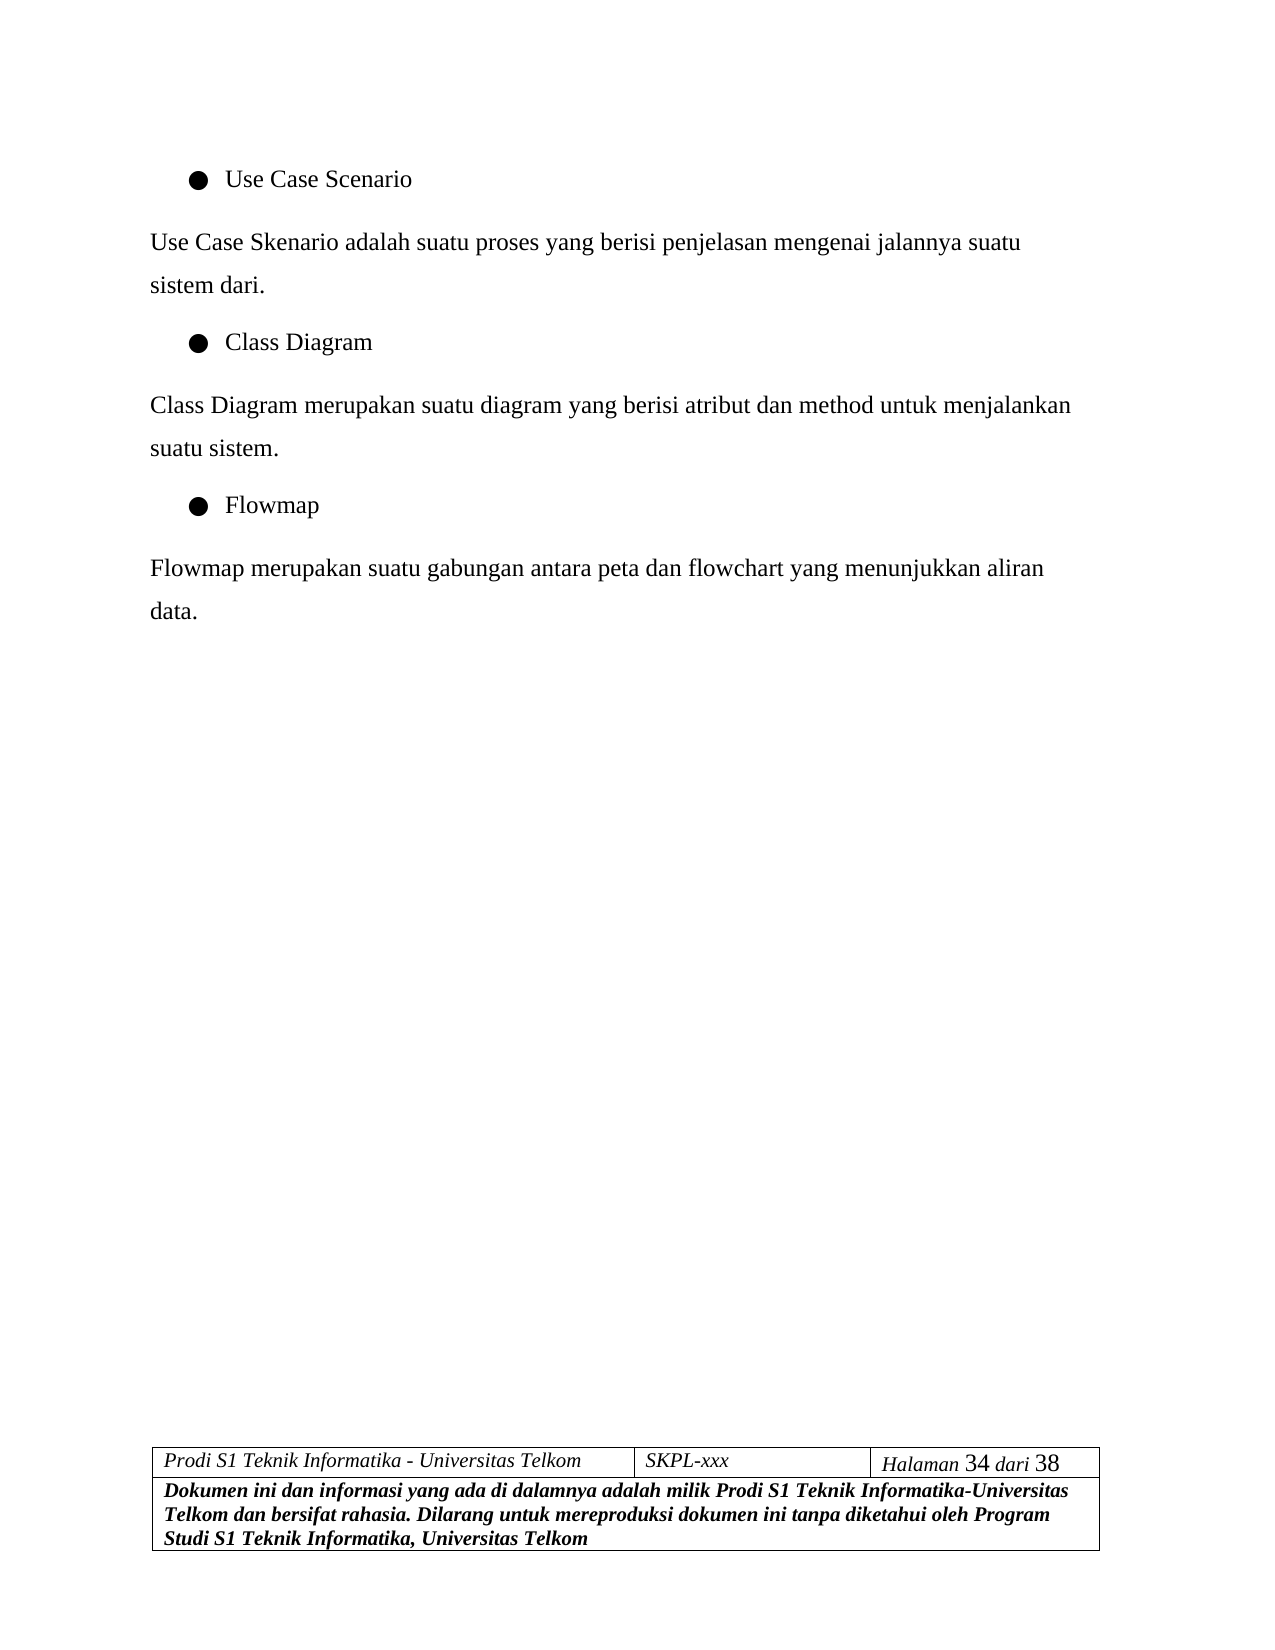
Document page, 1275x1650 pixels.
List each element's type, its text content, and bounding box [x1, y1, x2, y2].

text Class Diagram merupakan suatu diagram yang berisi atribut dan method untuk menjalankan [150, 390, 1125, 419]
list Use Case Scenario [187, 150, 1125, 201]
text data. [150, 596, 1125, 625]
text sistem dari. [150, 270, 1125, 299]
list Flowmap [187, 476, 1125, 527]
text Use Case Skenario adalah suatu proses yang berisi penjelasan mengenai jalannya suatu [150, 227, 1125, 256]
text suatu sistem. [150, 433, 1125, 462]
text Flowmap merupakan suatu gabungan antara peta dan flowchart yang menunjukkan aliran [150, 553, 1125, 582]
list Class Diagram [187, 313, 1125, 364]
